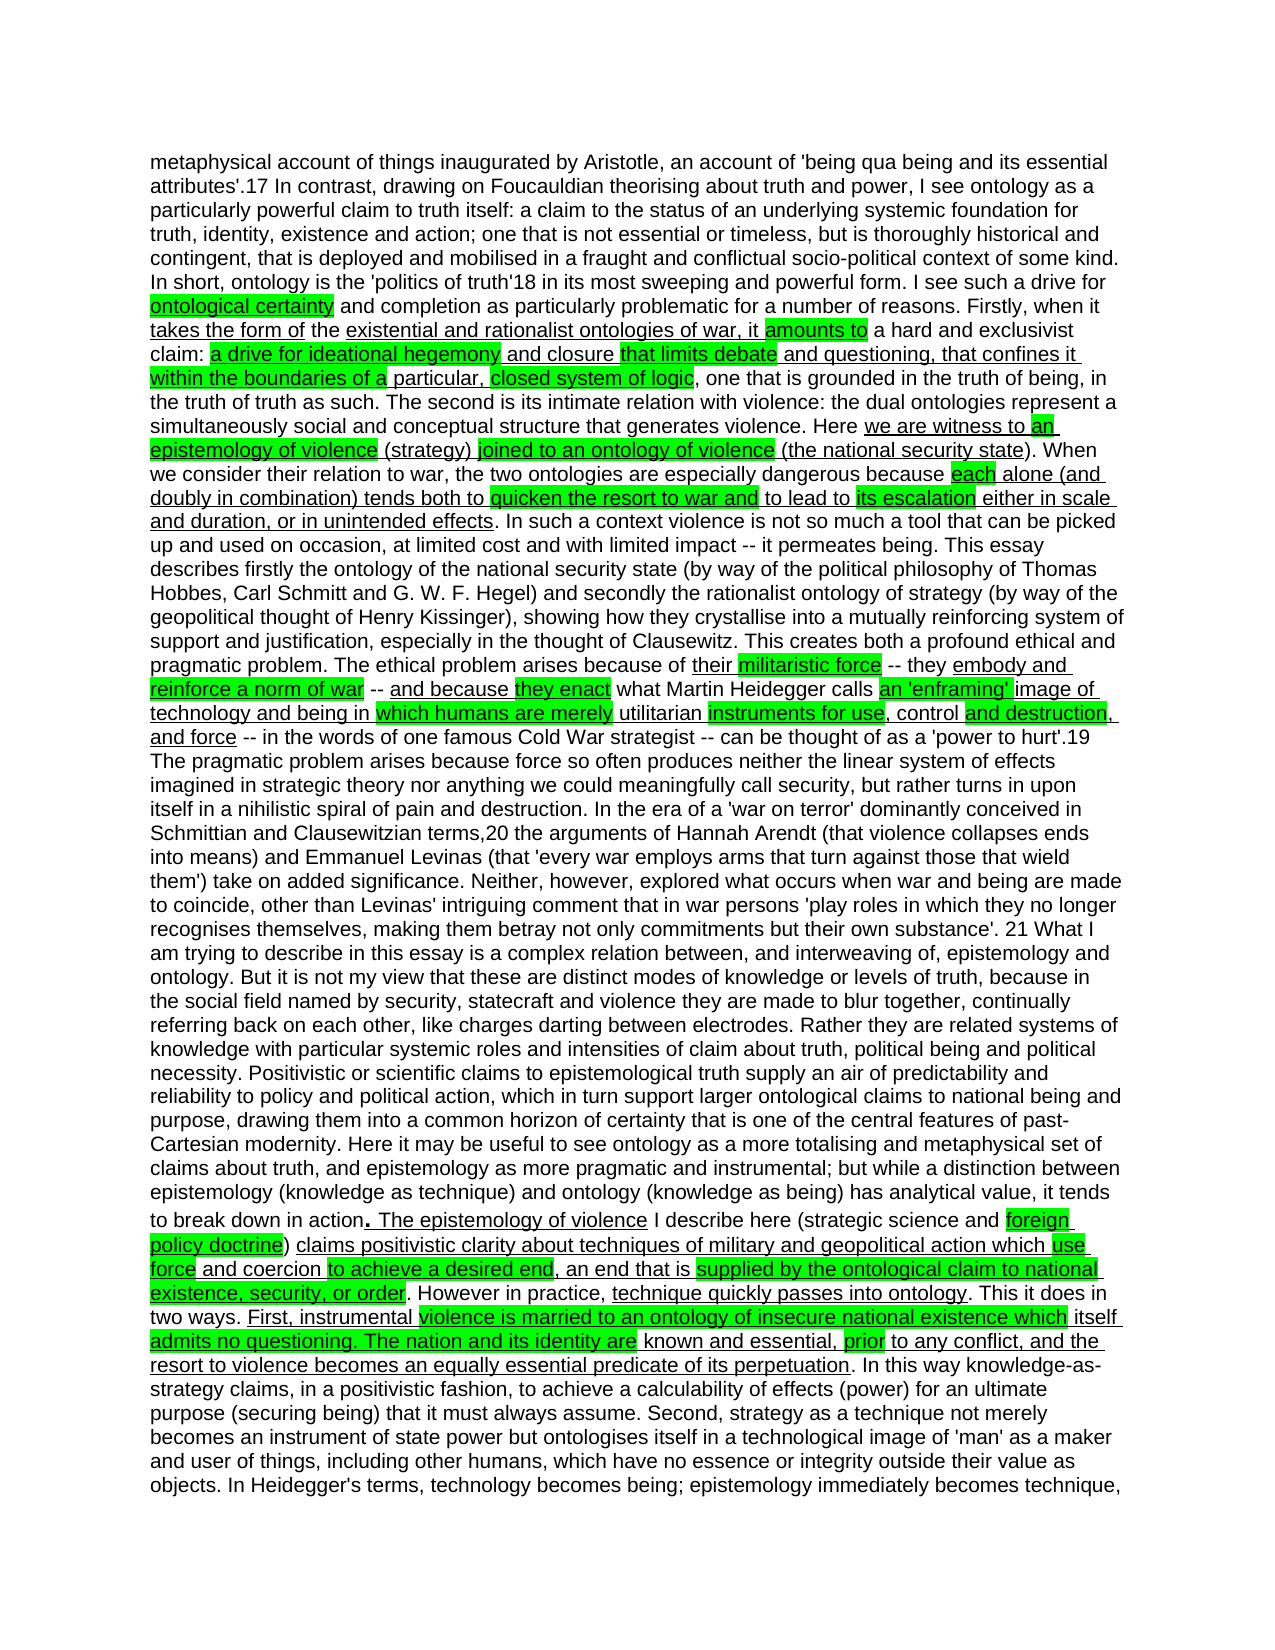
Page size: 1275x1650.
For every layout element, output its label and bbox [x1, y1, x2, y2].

text [150, 150, 1125, 1496]
